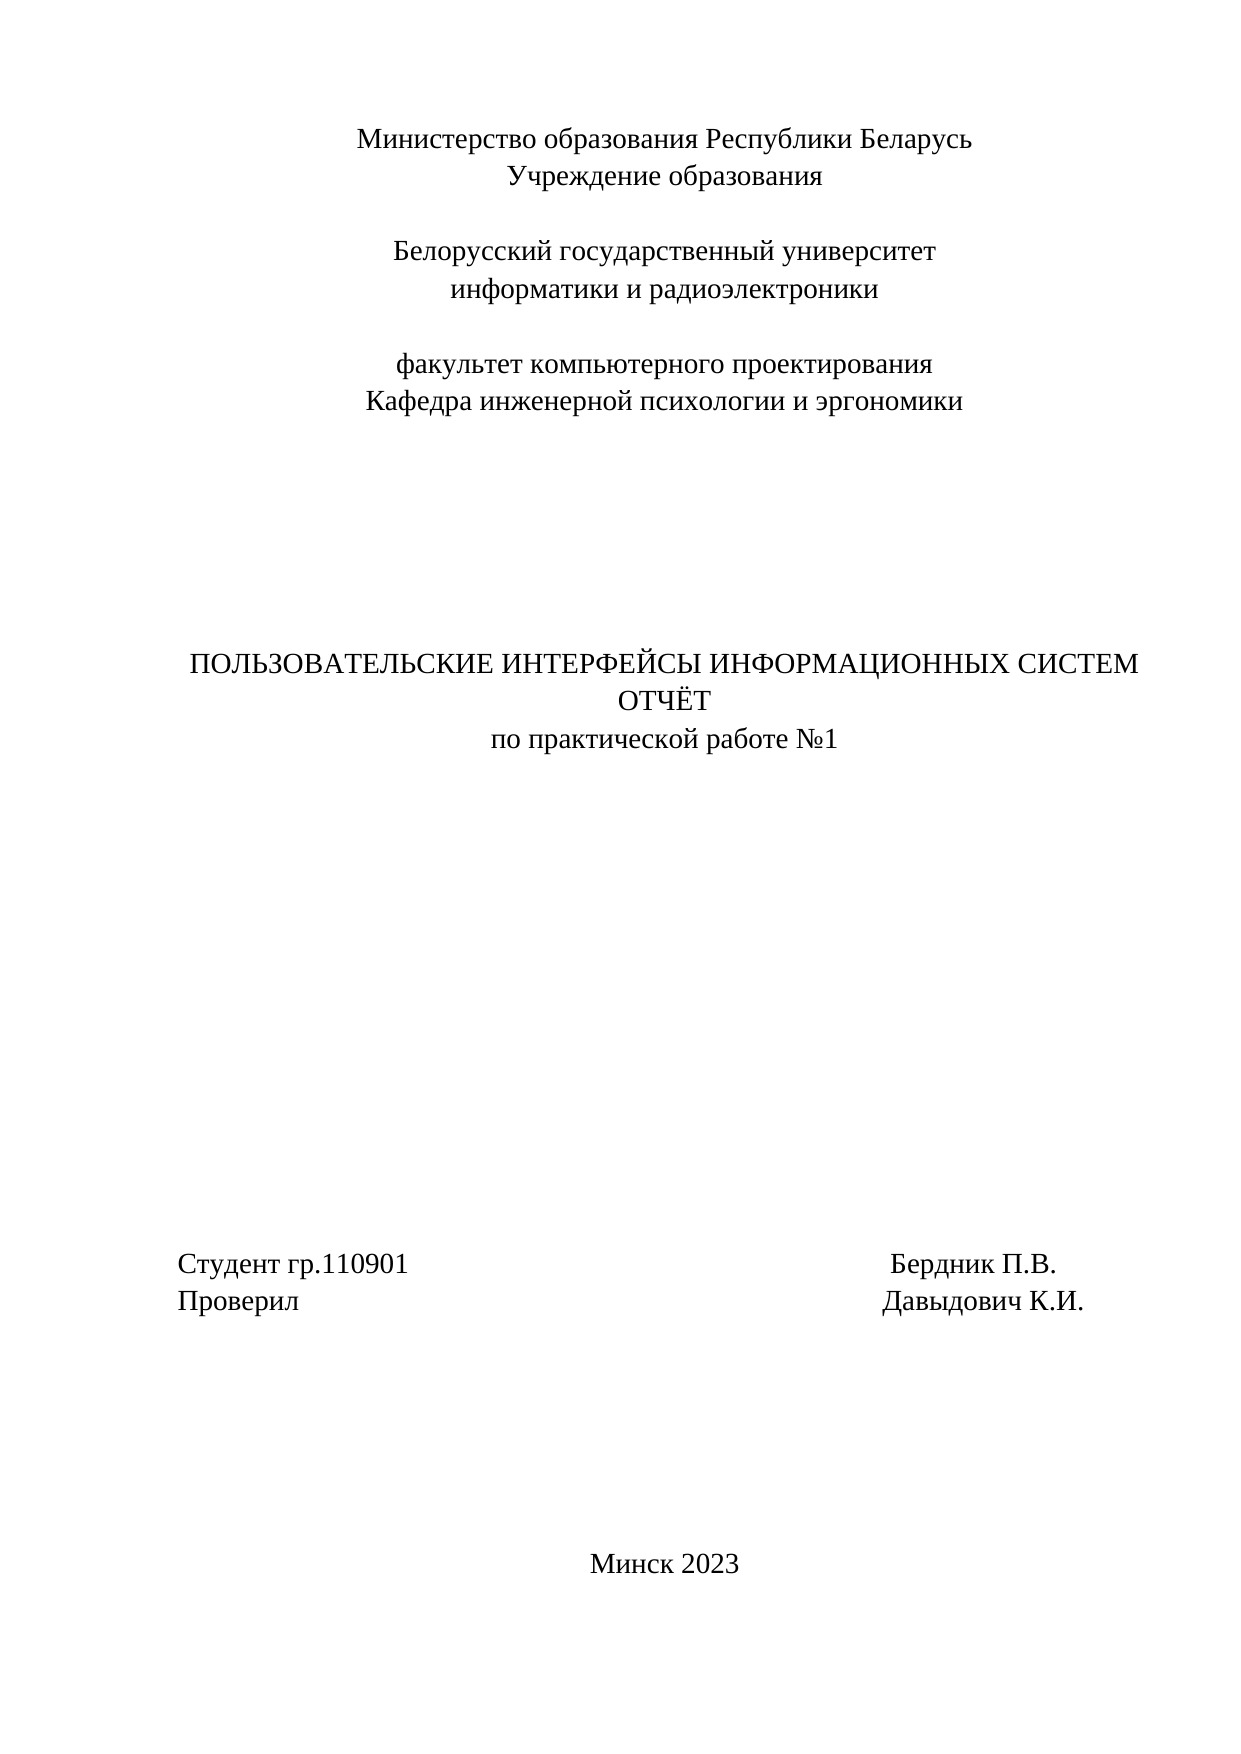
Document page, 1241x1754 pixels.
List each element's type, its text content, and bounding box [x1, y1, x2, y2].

text факультет компьютерного проектирования [177, 343, 1152, 381]
text Минск 2023 [177, 1543, 1152, 1581]
text Белорусский государственный университет [177, 231, 1152, 268]
text Студент гр.110901 Бердник П.В. [177, 1243, 1152, 1281]
text Учреждение образования [177, 156, 1152, 193]
text ПОЛЬЗОВАТЕЛЬСКИЕ ИНТЕРФЕЙСЫ ИНФОРМАЦИОННЫХ СИСТЕМ [177, 643, 1152, 681]
text информатики и радиоэлектроники [177, 268, 1152, 306]
text Министерство образования Республики Беларусь [177, 118, 1152, 156]
text по практической работе №1 [177, 718, 1152, 756]
text Проверил Давыдович К.И. [177, 1281, 1152, 1318]
text Кафедра инженерной психологии и эргономики [177, 381, 1152, 418]
text ОТЧЁТ [177, 681, 1152, 718]
